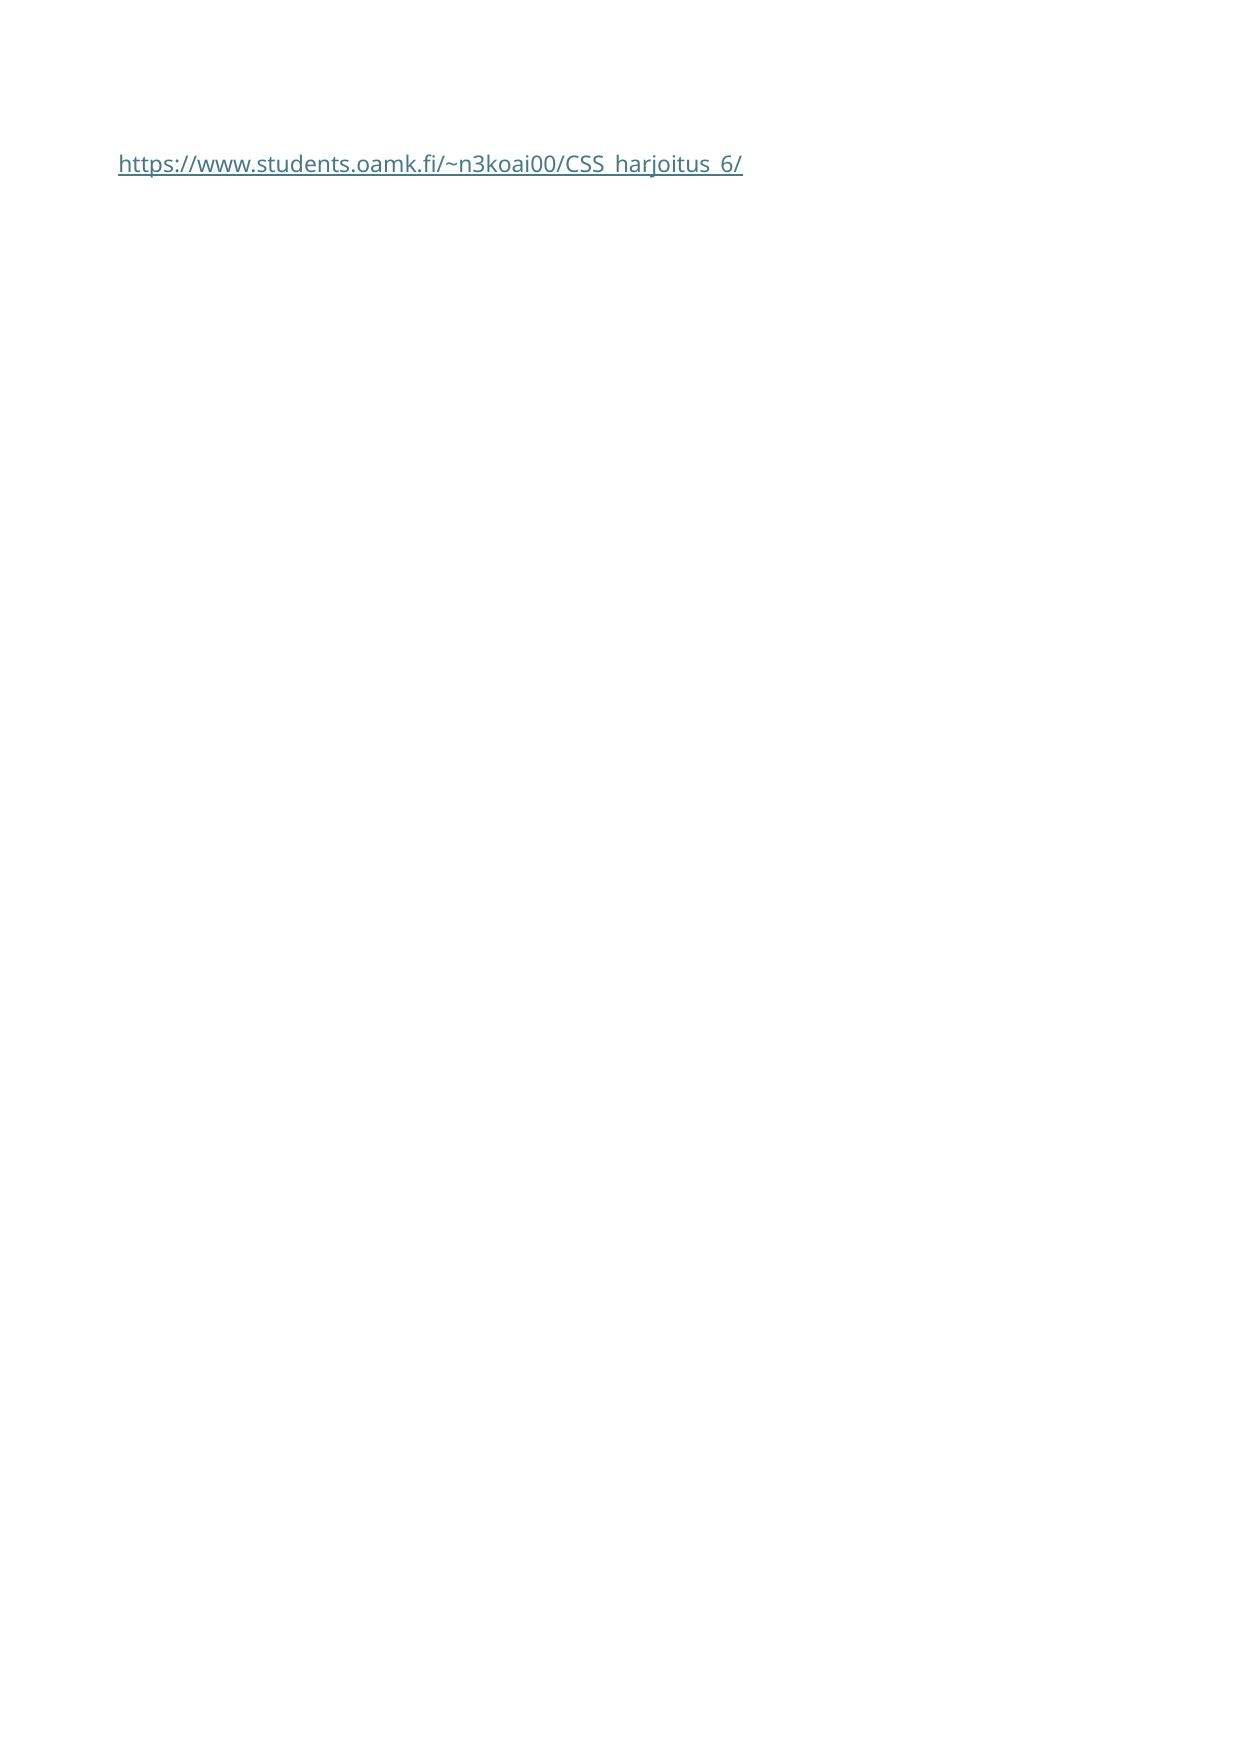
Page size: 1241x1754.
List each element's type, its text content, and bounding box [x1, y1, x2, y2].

text https://www.students.oamk.fi/~n3koai00/CSS_harjoitus_6/ [118, 148, 1122, 179]
